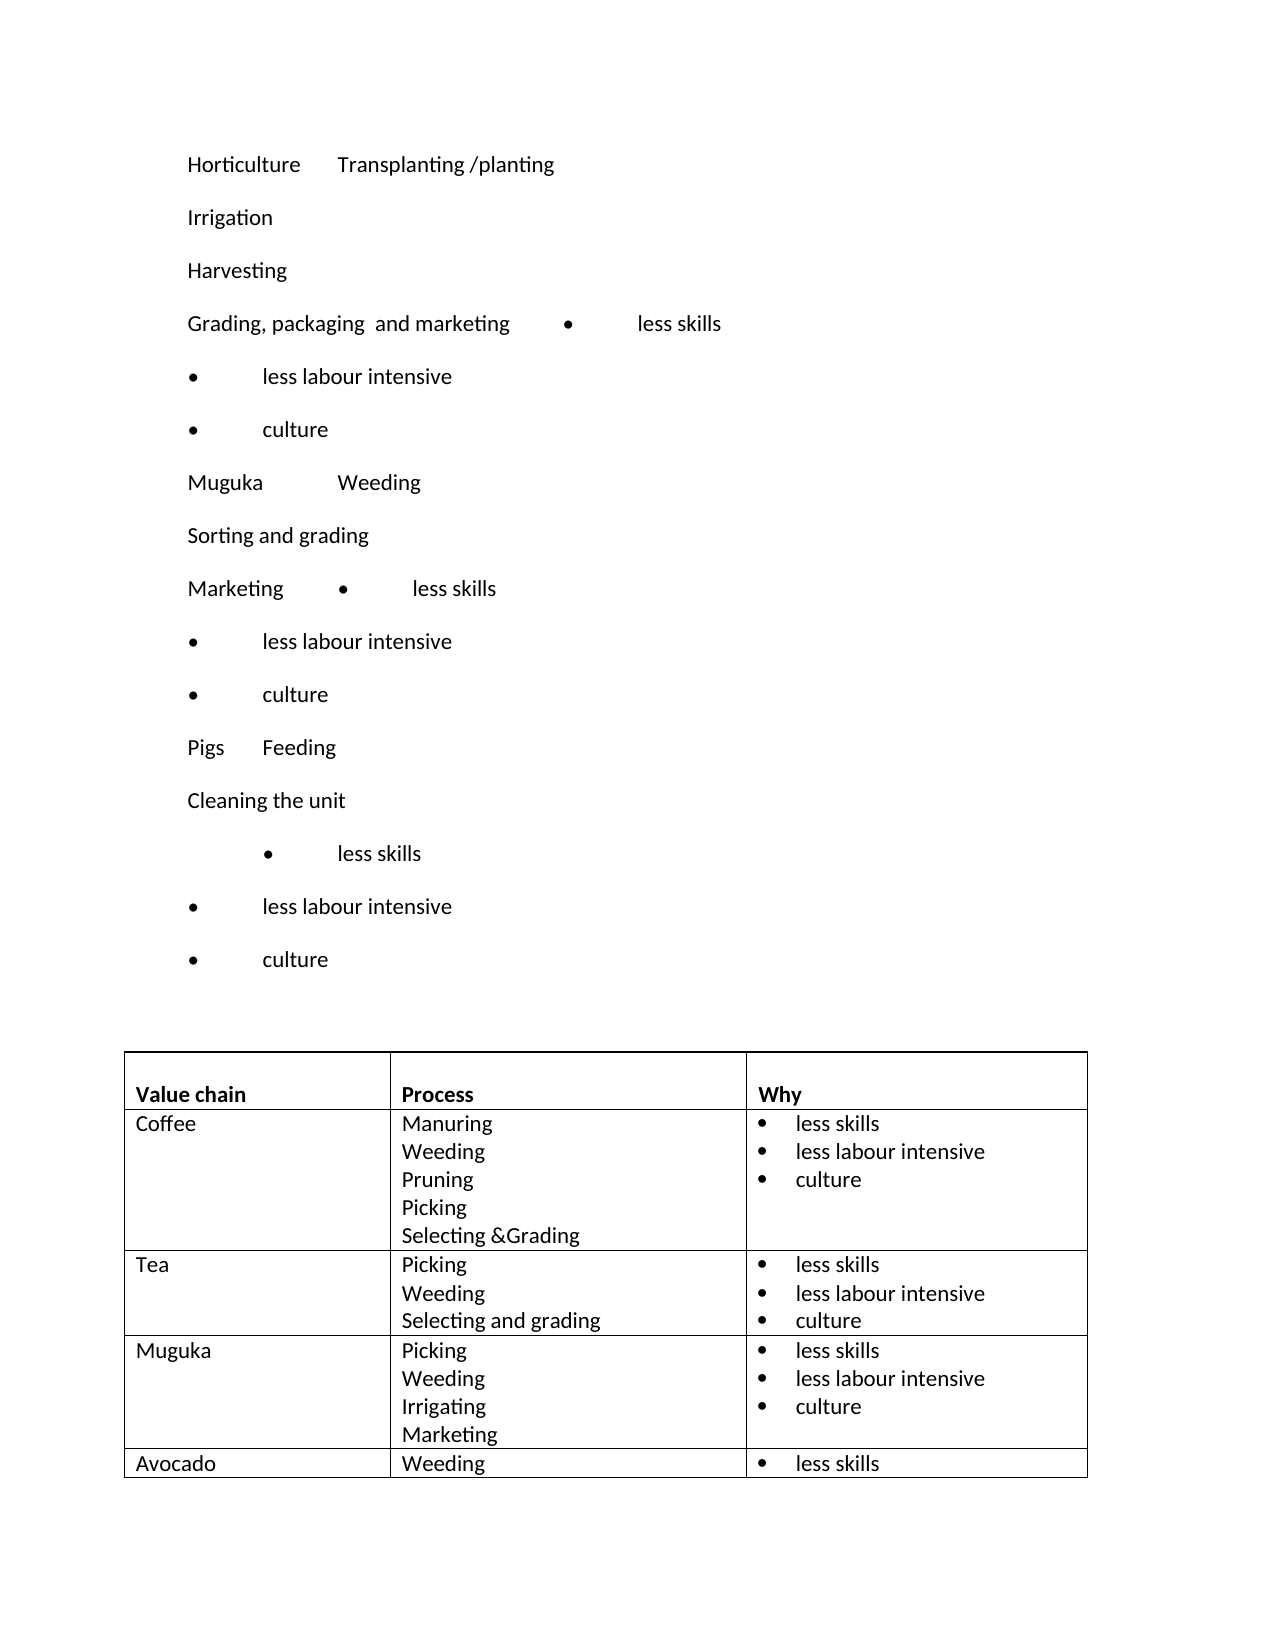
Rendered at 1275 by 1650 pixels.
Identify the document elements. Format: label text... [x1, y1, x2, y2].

text • less labour intensive [187, 627, 1087, 655]
table_cell Picking Weeding Selecting and grading [391, 1251, 746, 1335]
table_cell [747, 1336, 1087, 1448]
table_cell less skills less labour intensive culture [747, 1110, 1087, 1249]
table_header Value chain [125, 1053, 390, 1108]
text Pigs Feeding [187, 733, 1087, 761]
text • less skills [187, 839, 1087, 867]
text • culture [187, 415, 1087, 443]
table_header Process [391, 1053, 746, 1108]
text Cleaning the unit [187, 786, 1087, 814]
table_cell Manuring Weeding Pruning Picking Selecting &Grading [391, 1110, 746, 1249]
text Muguka Weeding [187, 468, 1087, 496]
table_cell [391, 1449, 746, 1477]
table_cell Tea [125, 1251, 390, 1335]
text Harvesting [187, 256, 1087, 284]
text Marketing • less skills [187, 574, 1087, 602]
text • culture [187, 945, 1087, 973]
table_header Why [747, 1053, 1087, 1108]
text • less labour intensive [187, 892, 1087, 920]
text Irrigation [187, 203, 1087, 231]
text Sorting and grading [187, 521, 1087, 549]
table_cell less skills less labour intensive culture [747, 1251, 1087, 1335]
table_cell Coffee [125, 1110, 390, 1249]
text Grading, packaging and marketing • less skills [187, 309, 1087, 337]
table_cell Muguka [125, 1336, 390, 1448]
text • less labour intensive [187, 362, 1087, 390]
text • culture [187, 680, 1087, 708]
table_cell Avocado [125, 1449, 390, 1477]
text Horticulture Transplanting /planting [187, 150, 1087, 178]
table_cell Picking Weeding Irrigating Marketing [391, 1336, 746, 1448]
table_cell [747, 1449, 1087, 1477]
